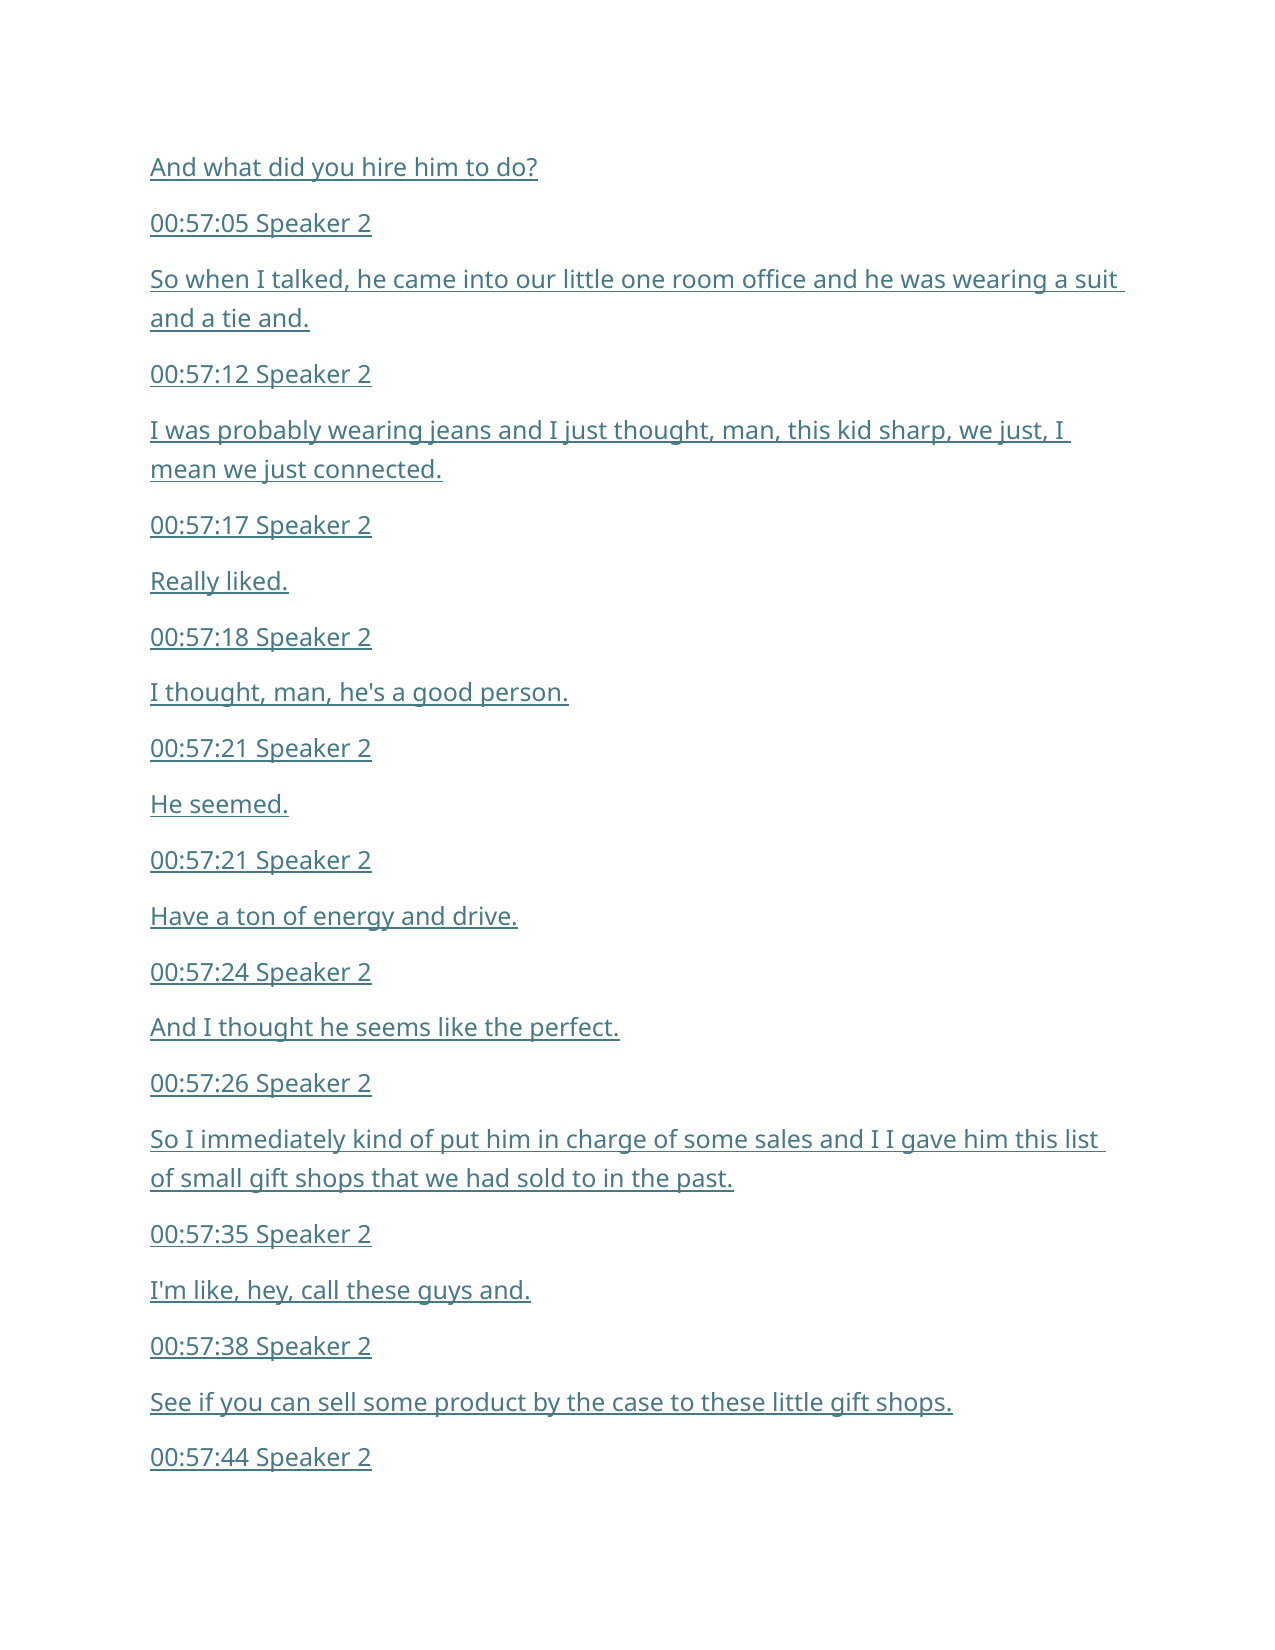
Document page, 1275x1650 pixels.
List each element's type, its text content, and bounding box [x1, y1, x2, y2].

text So I immediately kind of put him in charge of some sales and I I gave him this list of small gift shops that we had sold to in the past. [150, 1122, 1125, 1195]
text I was probably wearing jeans and I just thought, man, this kid sharp, we just, I mean we just connected. [150, 412, 1125, 486]
text 00:57:18 Speaker 2 [150, 619, 1125, 653]
text So when I talked, he came into our little one room office and he was wearing a suit and a tie and. [150, 262, 1125, 291]
text So when I talked, he came into our little one room office and he was wearing a suit and a tie and. [150, 292, 1125, 335]
text 00:57:05 Speaker 2 [150, 206, 1125, 240]
text And I thought he seems like the perfect. [150, 1010, 1125, 1044]
text Have a ton of energy and drive. [150, 898, 1125, 932]
text 00:57:44 Speaker 2 [150, 1440, 1125, 1474]
text 00:57:21 Speaker 2 [150, 731, 1125, 765]
text Really liked. [150, 563, 1125, 597]
text And what did you hire him to do? [150, 150, 1125, 184]
text He seemed. [150, 787, 1125, 821]
text See if you can sell some product by the case to these little gift shops. [150, 1384, 1125, 1418]
text 00:57:21 Speaker 2 [150, 842, 1125, 877]
text I'm like, hey, call these guys and. [150, 1272, 1125, 1307]
text I thought, man, he's a good person. [150, 675, 1125, 709]
text 00:57:35 Speaker 2 [150, 1217, 1125, 1251]
text 00:57:24 Speaker 2 [150, 954, 1125, 988]
text 00:57:26 Speaker 2 [150, 1066, 1125, 1100]
text 00:57:38 Speaker 2 [150, 1328, 1125, 1362]
text 00:57:17 Speaker 2 [150, 507, 1125, 542]
text 00:57:12 Speaker 2 [150, 357, 1125, 391]
